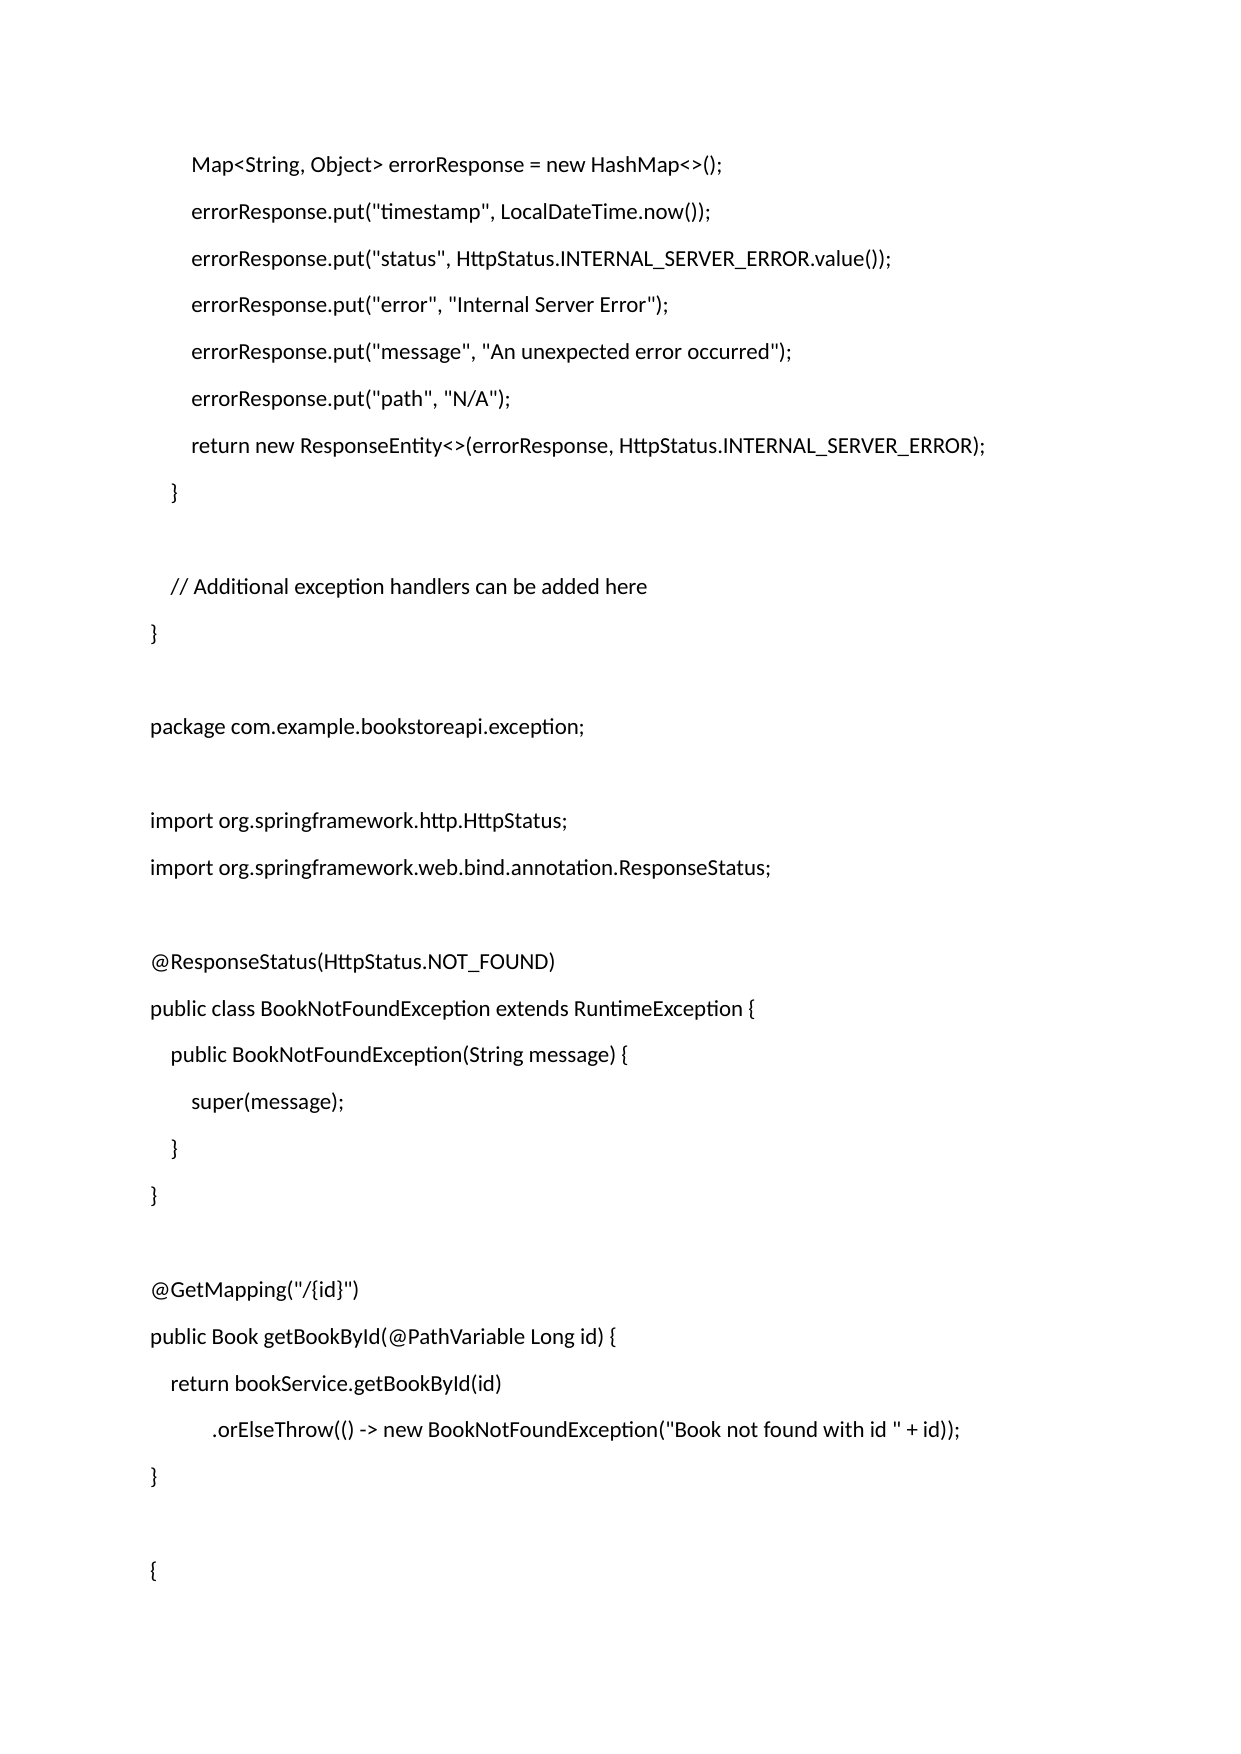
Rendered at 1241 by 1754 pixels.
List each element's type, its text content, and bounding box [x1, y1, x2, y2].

text @ResponseStatus(HttpStatus.NOT_FOUND) [150, 947, 1090, 975]
text public BookNotFoundException(String message) { [150, 1041, 1090, 1069]
text Map<String, Object> errorResponse = new HashMap<>(); [150, 150, 1090, 178]
text errorResponse.put("error", "Internal Server Error"); [150, 291, 1090, 319]
text package com.example.bookstoreapi.exception; [150, 712, 1090, 741]
text @GetMapping("/{id}") [150, 1275, 1090, 1303]
text } [150, 478, 1090, 506]
text public class BookNotFoundException extends RuntimeException { [150, 994, 1090, 1022]
text errorResponse.put("status", HttpStatus.INTERNAL_SERVER_ERROR.value()); [150, 244, 1090, 272]
text public Book getBookById(@PathVariable Long id) { [150, 1322, 1090, 1350]
text import org.springframework.http.HttpStatus; [150, 806, 1090, 834]
text { [150, 1556, 1090, 1584]
text errorResponse.put("timestamp", LocalDateTime.now()); [150, 197, 1090, 225]
text return bookService.getBookById(id) [150, 1369, 1090, 1397]
text } [150, 1134, 1090, 1162]
text // Additional exception handlers can be added here [150, 572, 1090, 600]
text errorResponse.put("path", "N/A"); [150, 384, 1090, 412]
text } [150, 619, 1090, 647]
text } [150, 1462, 1090, 1491]
text errorResponse.put("message", "An unexpected error occurred"); [150, 337, 1090, 366]
text .orElseThrow(() -> new BookNotFoundException("Book not found with id " + id)); [150, 1416, 1090, 1444]
text } [150, 1181, 1090, 1209]
text import org.springframework.web.bind.annotation.ResponseStatus; [150, 853, 1090, 881]
text super(message); [150, 1087, 1090, 1116]
text return new ResponseEntity<>(errorResponse, HttpStatus.INTERNAL_SERVER_ERROR); [150, 431, 1090, 459]
